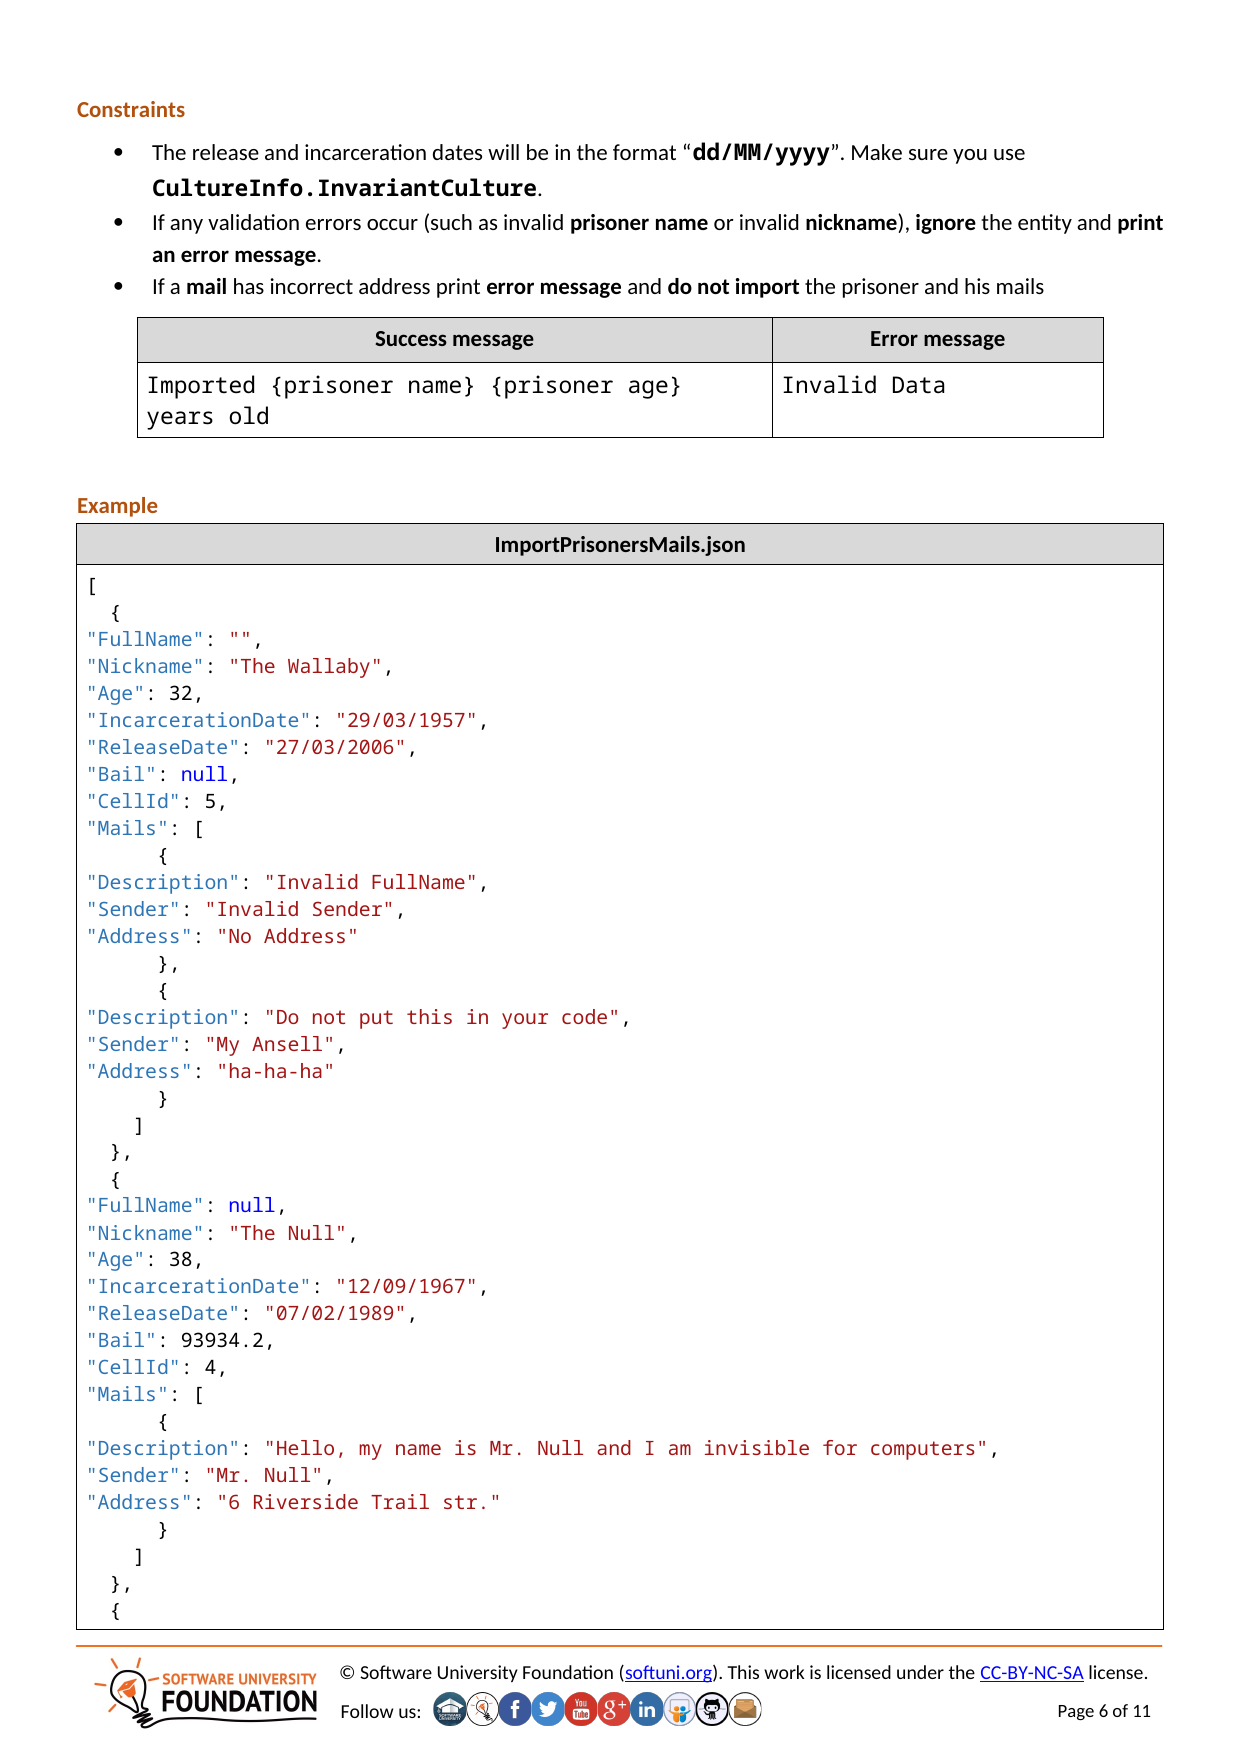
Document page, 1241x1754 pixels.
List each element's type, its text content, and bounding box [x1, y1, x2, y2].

list The release and incarceration dates will be in the format “dd/MM/yyyy”. Make sure you use CultureInfo.InvariantCulture. [114, 136, 1163, 203]
list If any validation errors occur (such as invalid prisoner name or invalid nickname), ignore the entity and print an error message. [114, 208, 1163, 268]
table_header ImportPrisonersMails.json [77, 524, 1163, 564]
subtitle Example [77, 491, 1163, 519]
list If a mail has incorrect address print error message and do not import the prisoner and his mails [114, 272, 1163, 300]
picture [433, 1692, 762, 1726]
table_header Success message [138, 318, 772, 362]
subtitle Constraints [77, 95, 1163, 123]
table_header Error message [773, 318, 1103, 362]
picture [93, 1656, 317, 1729]
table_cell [77, 565, 1163, 1629]
table_cell Invalid Data [773, 363, 1103, 437]
table_cell Imported {prisoner name} {prisoner age} years old [138, 363, 772, 437]
